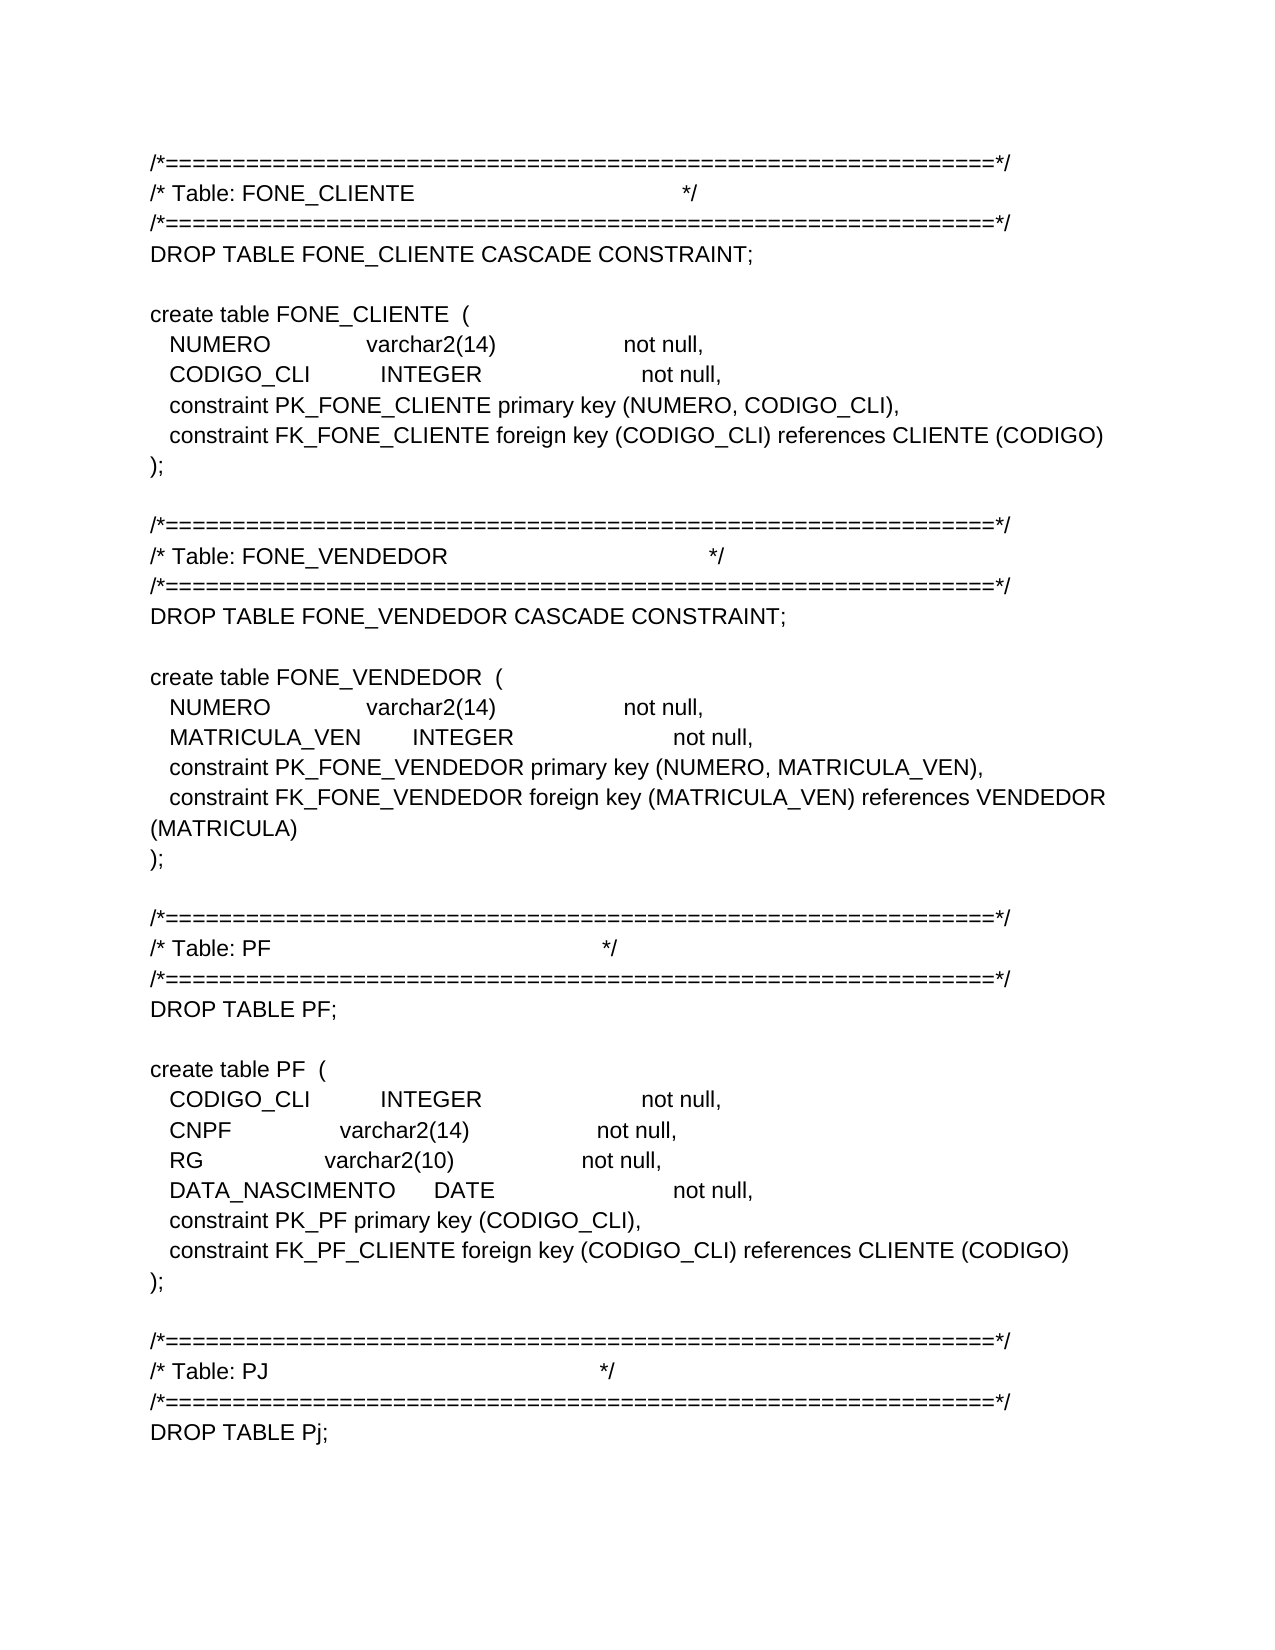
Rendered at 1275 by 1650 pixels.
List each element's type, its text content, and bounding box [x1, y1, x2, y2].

text /*==============================================================*/ [150, 1388, 1125, 1415]
text constraint PK_FONE_CLIENTE primary key (NUMERO, CODIGO_CLI), [150, 392, 1125, 418]
text /* Table: FONE_CLIENTE */ [150, 180, 1125, 207]
text constraint FK_FONE_VENDEDOR foreign key (MATRICULA_VEN) references VENDEDOR (MATRICULA) [150, 784, 1125, 841]
text /*==============================================================*/ [150, 966, 1125, 992]
text CODIGO_CLI INTEGER not null, [150, 361, 1125, 388]
text create table FONE_CLIENTE ( [150, 301, 1125, 327]
text DROP TABLE Pj; [150, 1419, 1125, 1445]
text /*==============================================================*/ [150, 150, 1125, 176]
text constraint FK_FONE_CLIENTE foreign key (CODIGO_CLI) references CLIENTE (CODIGO) [150, 422, 1125, 448]
text constraint FK_PF_CLIENTE foreign key (CODIGO_CLI) references CLIENTE (CODIGO) [150, 1237, 1125, 1264]
text constraint PK_FONE_VENDEDOR primary key (NUMERO, MATRICULA_VEN), [150, 754, 1125, 781]
text /* Table: PF */ [150, 935, 1125, 962]
text ); [150, 845, 1125, 871]
text ); [150, 452, 1125, 478]
text constraint PK_PF primary key (CODIGO_CLI), [150, 1207, 1125, 1234]
text CNPF varchar2(14) not null, [150, 1117, 1125, 1143]
text NUMERO varchar2(14) not null, [150, 694, 1125, 720]
text create table PF ( [150, 1056, 1125, 1083]
text DROP TABLE FONE_CLIENTE CASCADE CONSTRAINT; [150, 241, 1125, 267]
text DROP TABLE FONE_VENDEDOR CASCADE CONSTRAINT; [150, 603, 1125, 629]
text NUMERO varchar2(14) not null, [150, 331, 1125, 358]
text /* Table: PJ */ [150, 1358, 1125, 1385]
text MATRICULA_VEN INTEGER not null, [150, 724, 1125, 750]
text /* Table: FONE_VENDEDOR */ [150, 543, 1125, 569]
text DATA_NASCIMENTO DATE not null, [150, 1177, 1125, 1203]
text /*==============================================================*/ [150, 210, 1125, 237]
text RG varchar2(10) not null, [150, 1147, 1125, 1173]
text /*==============================================================*/ [150, 1328, 1125, 1354]
text DROP TABLE PF; [150, 996, 1125, 1022]
text ); [150, 1268, 1125, 1294]
text /*==============================================================*/ [150, 573, 1125, 599]
text CODIGO_CLI INTEGER not null, [150, 1086, 1125, 1113]
text create table FONE_VENDEDOR ( [150, 663, 1125, 690]
text /*==============================================================*/ [150, 905, 1125, 932]
text /*==============================================================*/ [150, 512, 1125, 539]
